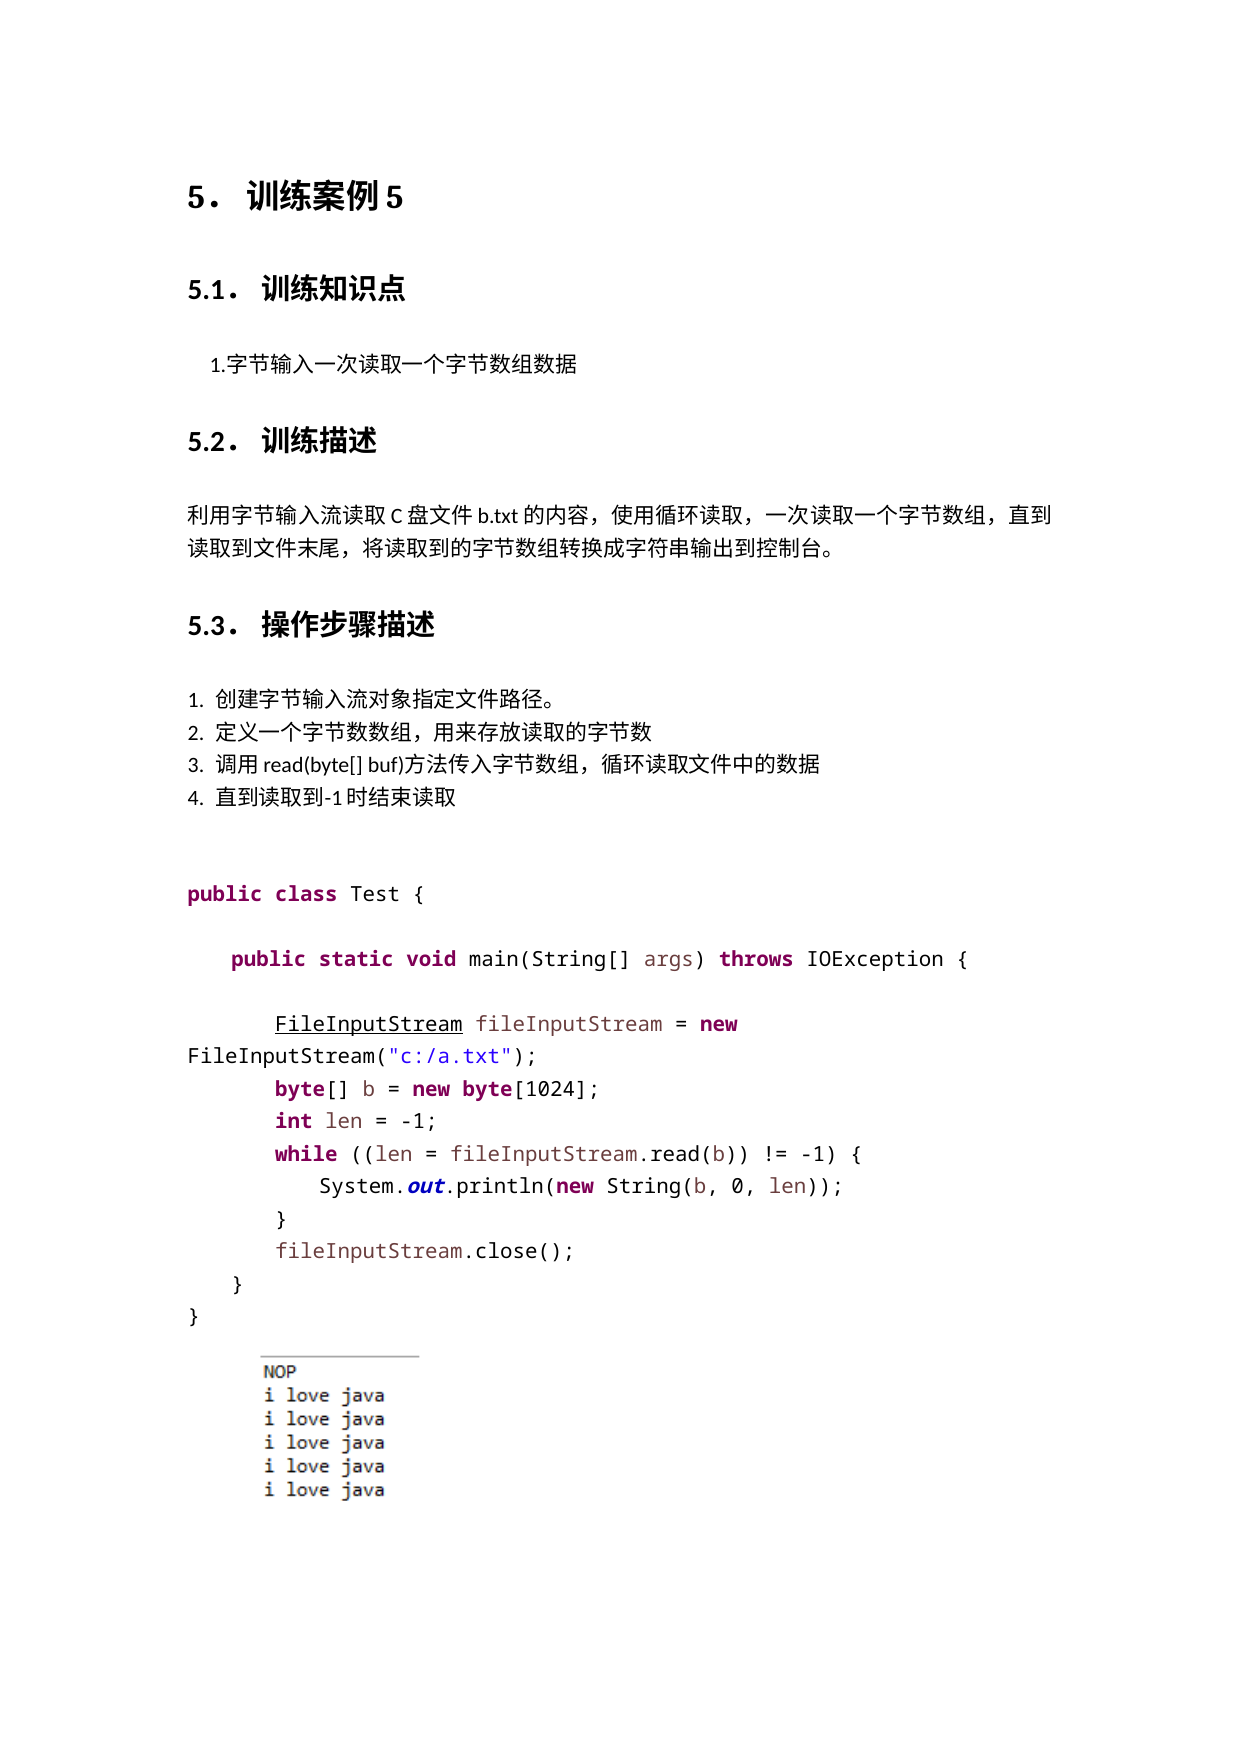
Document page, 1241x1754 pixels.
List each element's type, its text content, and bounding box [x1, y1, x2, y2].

text public class Test { [187, 877, 1053, 909]
list 直到读取到-1时结束读取 [187, 779, 1053, 812]
text public static void main(String[] args) throws IOException { [187, 942, 1053, 974]
picture [256, 1353, 420, 1512]
subtitle 训练描述 [187, 406, 1053, 471]
list 定义一个字节数数组，用来存放读取的字节数 [187, 714, 1053, 747]
list 调用read(byte[] buf)方法传入字节数组，循环读取文件中的数据 [187, 747, 1053, 779]
text } [187, 1299, 1053, 1332]
subtitle 训练知识点 [187, 254, 1053, 319]
text while ((len = fileInputStream.read(b)) != -1) { [187, 1137, 1053, 1169]
text System.out.println(new String(b, 0, len)); [187, 1169, 1053, 1202]
text fileInputStream.close(); [187, 1234, 1053, 1267]
list 创建字节输入流对象指定文件路径。 [187, 682, 1053, 714]
text byte[] b = new byte[1024]; [187, 1072, 1053, 1104]
text int len = -1; [187, 1104, 1053, 1137]
subtitle 训练案例5 [187, 162, 1053, 227]
text FileInputStream fileInputStream = new FileInputStream("c:/a.txt"); [187, 1007, 1053, 1072]
text } [187, 1267, 1053, 1299]
list 字节输入一次读取一个字节数组数据 [209, 346, 1053, 379]
subtitle 操作步骤描述 [187, 590, 1053, 655]
text 利用字节输入流读取C盘文件b.txt的内容，使用循环读取，一次读取一个字节数组，直到读取到文件末尾，将读取到的字节数组转换成字符串输出到控制台。 [187, 498, 1053, 563]
text } [187, 1202, 1053, 1234]
